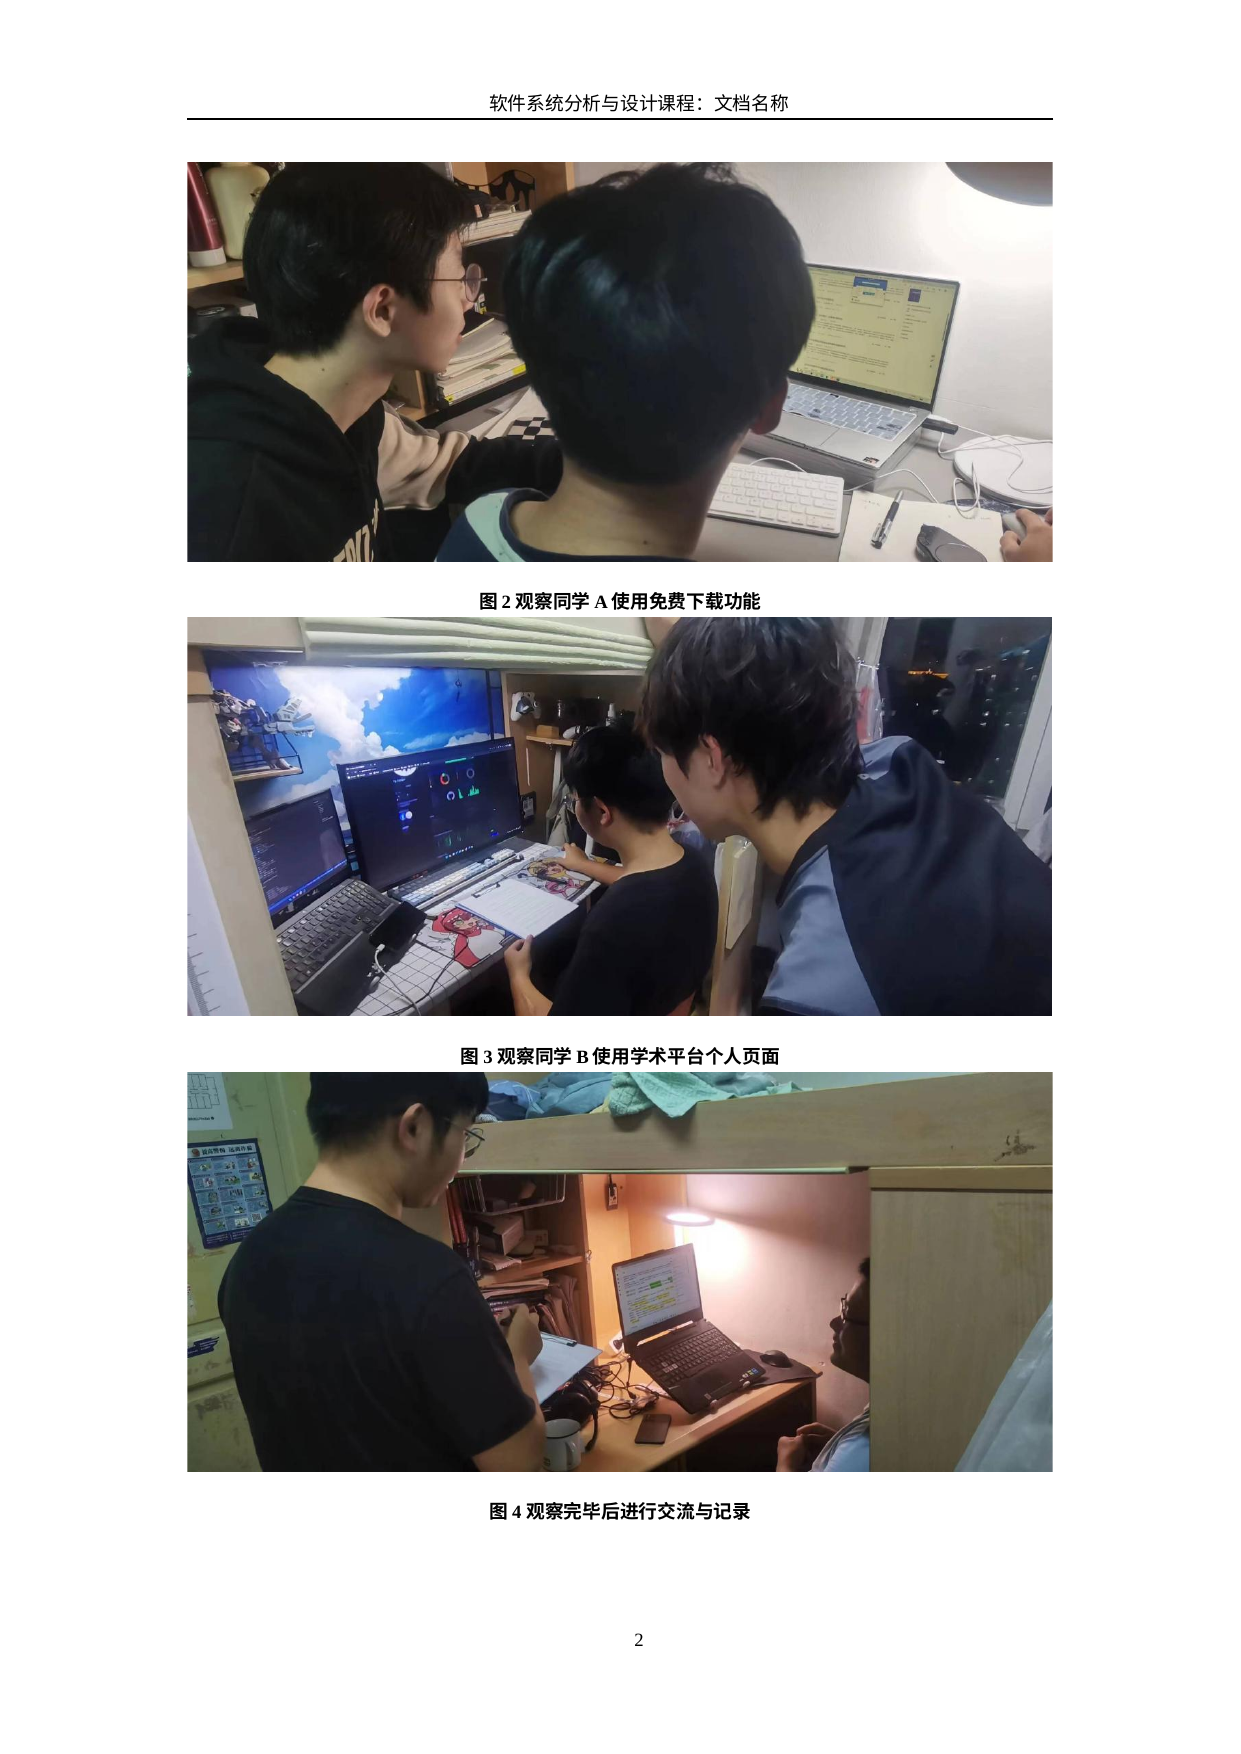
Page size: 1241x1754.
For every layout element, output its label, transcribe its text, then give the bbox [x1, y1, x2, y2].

text 图3 观察同学B使用学术平台个人页面 [187, 1039, 1053, 1072]
text 图2 观察同学A使用免费下载功能 [187, 584, 1053, 617]
picture [187, 617, 1052, 1016]
picture [187, 1072, 1053, 1472]
text 图4 观察完毕后进行交流与记录 [187, 1494, 1053, 1527]
picture [187, 162, 1053, 562]
